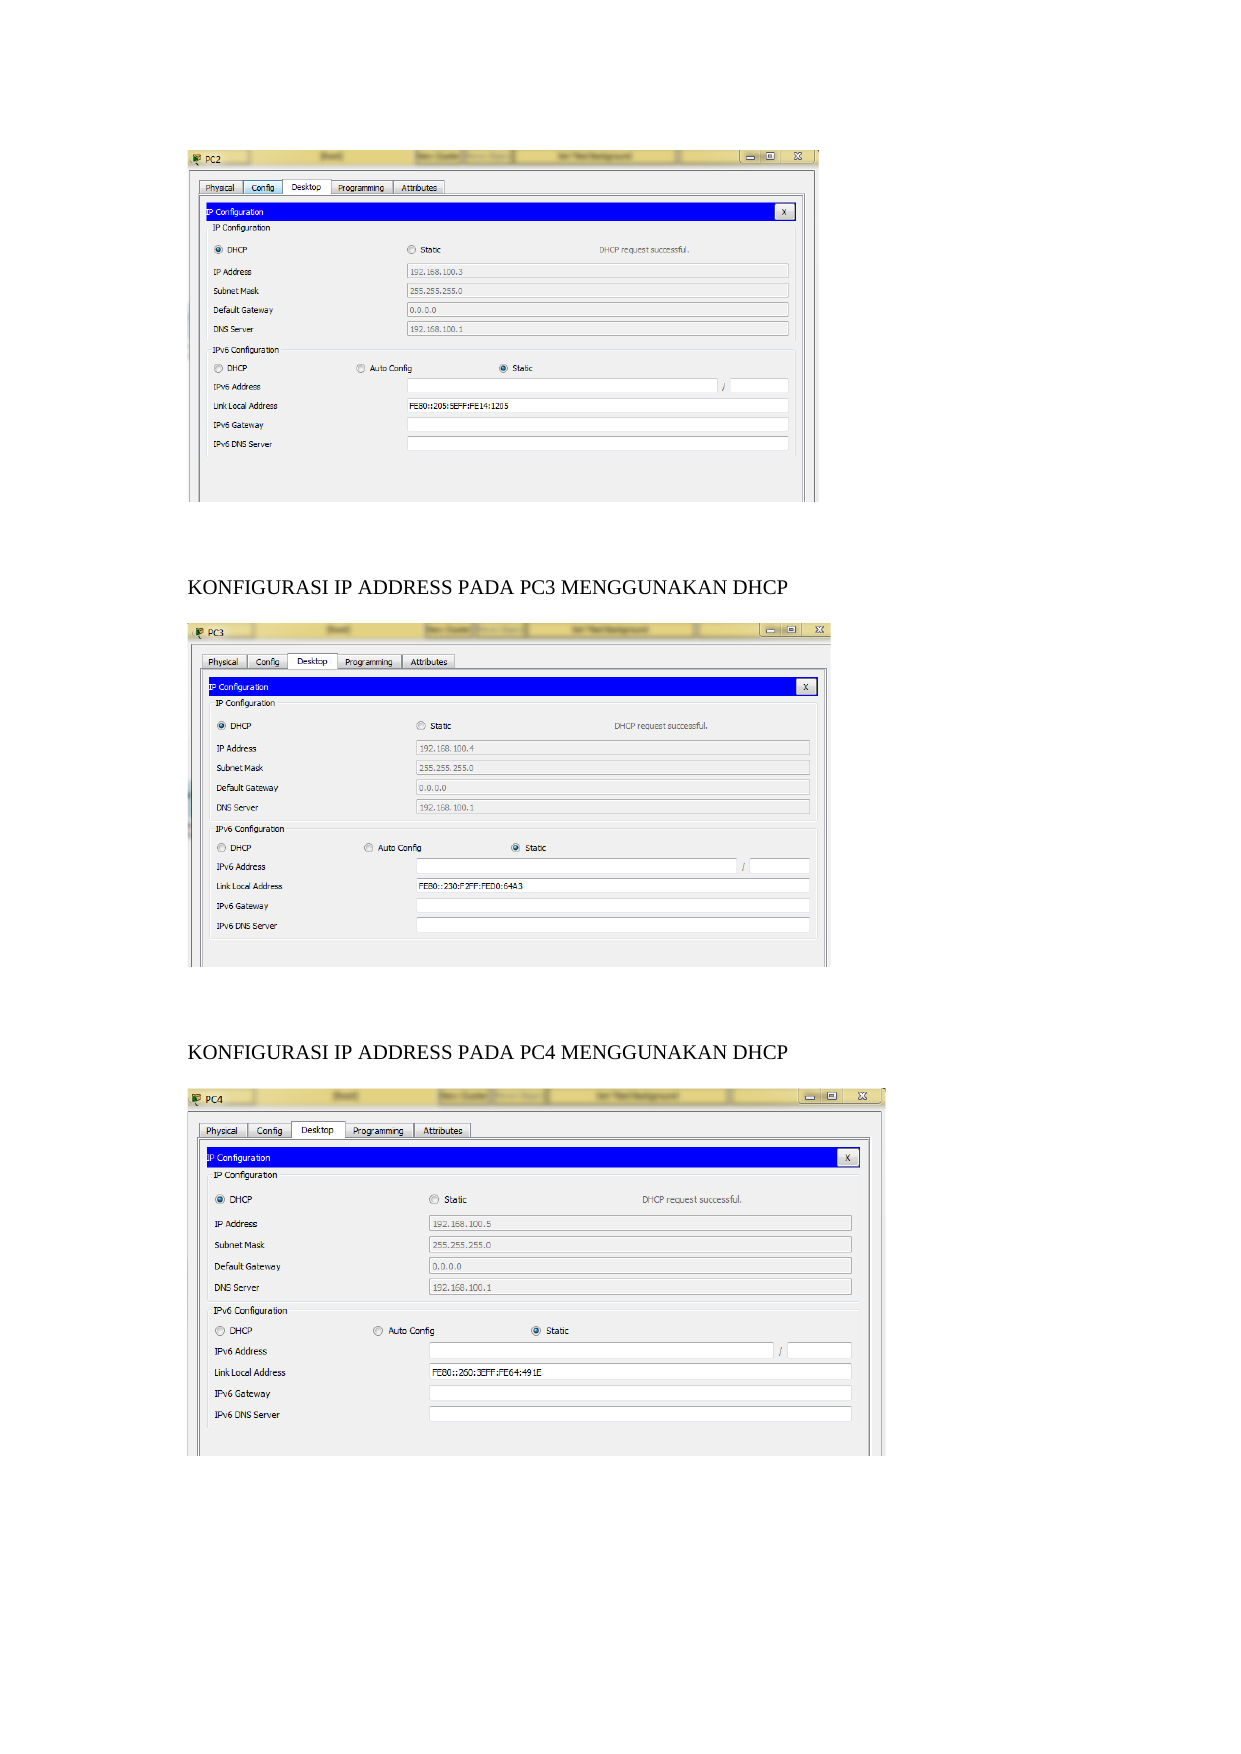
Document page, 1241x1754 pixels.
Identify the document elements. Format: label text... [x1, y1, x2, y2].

text KONFIGURASI IP ADDRESS PADA PC4 MENGGUNAKAN DHCP [187, 1040, 1053, 1064]
text KONFIGURASI IP ADDRESS PADA PC3 MENGGUNAKAN DHCP [187, 575, 1053, 599]
picture [187, 623, 831, 967]
picture [187, 1088, 886, 1456]
picture [187, 150, 819, 502]
